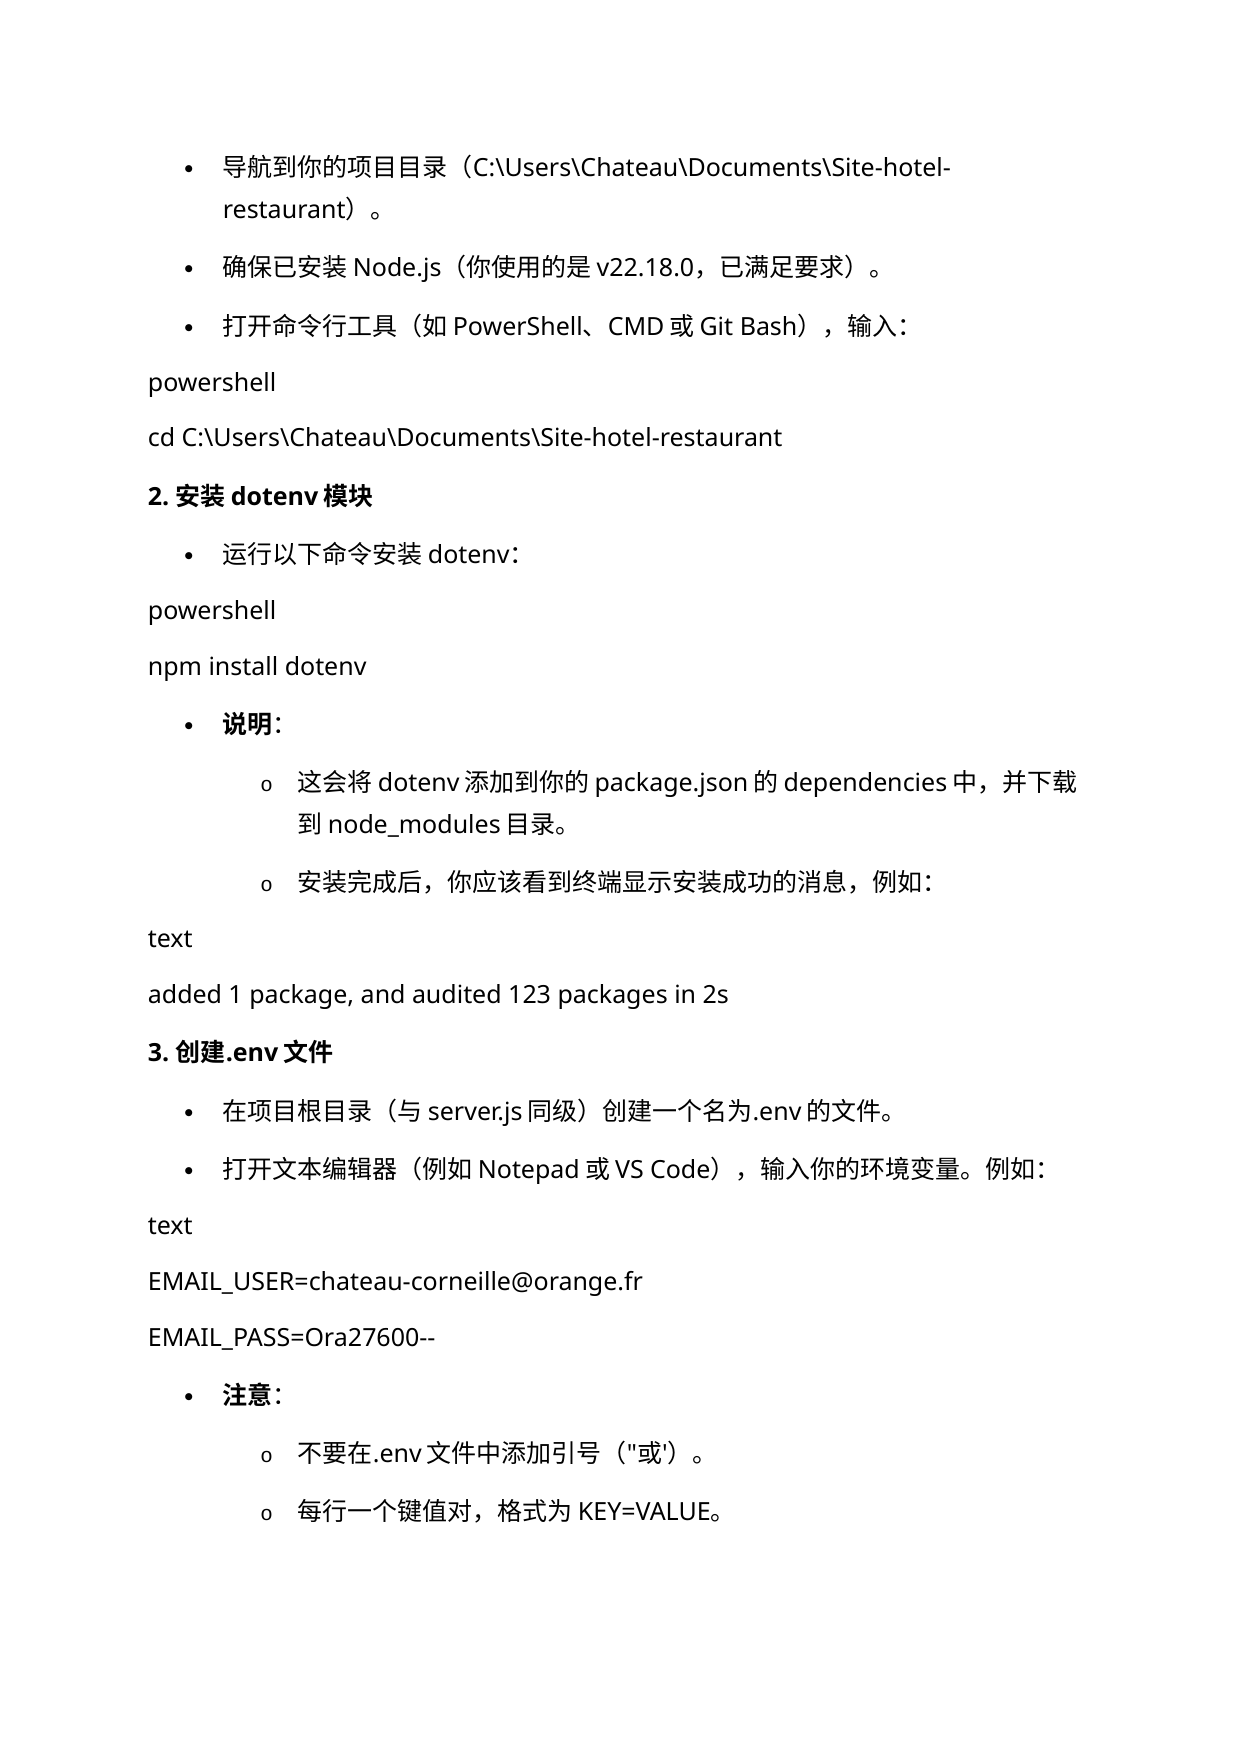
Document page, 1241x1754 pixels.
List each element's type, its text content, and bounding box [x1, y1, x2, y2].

text powershell [148, 364, 1093, 398]
list 打开命令行工具（如PowerShell、CMD或Git Bash），输入： [185, 306, 1093, 342]
text text [148, 1208, 1093, 1242]
list 导航到你的项目目录（C:\Users\Chateau\Documents\Site-hotel-restaurant）。 [185, 148, 1093, 226]
list 每行一个键值对，格式为KEY=VALUE。 [260, 1492, 1093, 1528]
list 确保已安装Node.js（你使用的是v22.18.0，已满足要求）。 [185, 248, 1093, 284]
list 说明： [185, 704, 1093, 741]
text npm install dotenv [148, 648, 1093, 682]
text 2. 安装dotenv模块 [148, 476, 1093, 512]
text EMAIL_USER=chateau-corneille@orange.fr [148, 1263, 1093, 1297]
text EMAIL_PASS=Ora27600-- [148, 1319, 1093, 1353]
list 运行以下命令安装dotenv： [185, 534, 1093, 571]
text cd C:\Users\Chateau\Documents\Site-hotel-restaurant [148, 420, 1093, 454]
list 不要在.env文件中添加引号（"或'）。 [260, 1433, 1093, 1470]
list 在项目根目录（与server.js同级）创建一个名为.env的文件。 [185, 1091, 1093, 1127]
text powershell [148, 593, 1093, 627]
text text [148, 921, 1093, 955]
list 安装完成后，你应该看到终端显示安装成功的消息，例如： [260, 863, 1093, 899]
list 注意： [185, 1375, 1093, 1411]
text added 1 package, and audited 123 packages in 2s [148, 977, 1093, 1011]
text 3. 创建.env文件 [148, 1033, 1093, 1069]
list 这会将dotenv添加到你的package.json的dependencies中，并下载到node_modules目录。 [260, 763, 1093, 841]
list 打开文本编辑器（例如Notepad或VS Code），输入你的环境变量。例如： [185, 1149, 1093, 1186]
